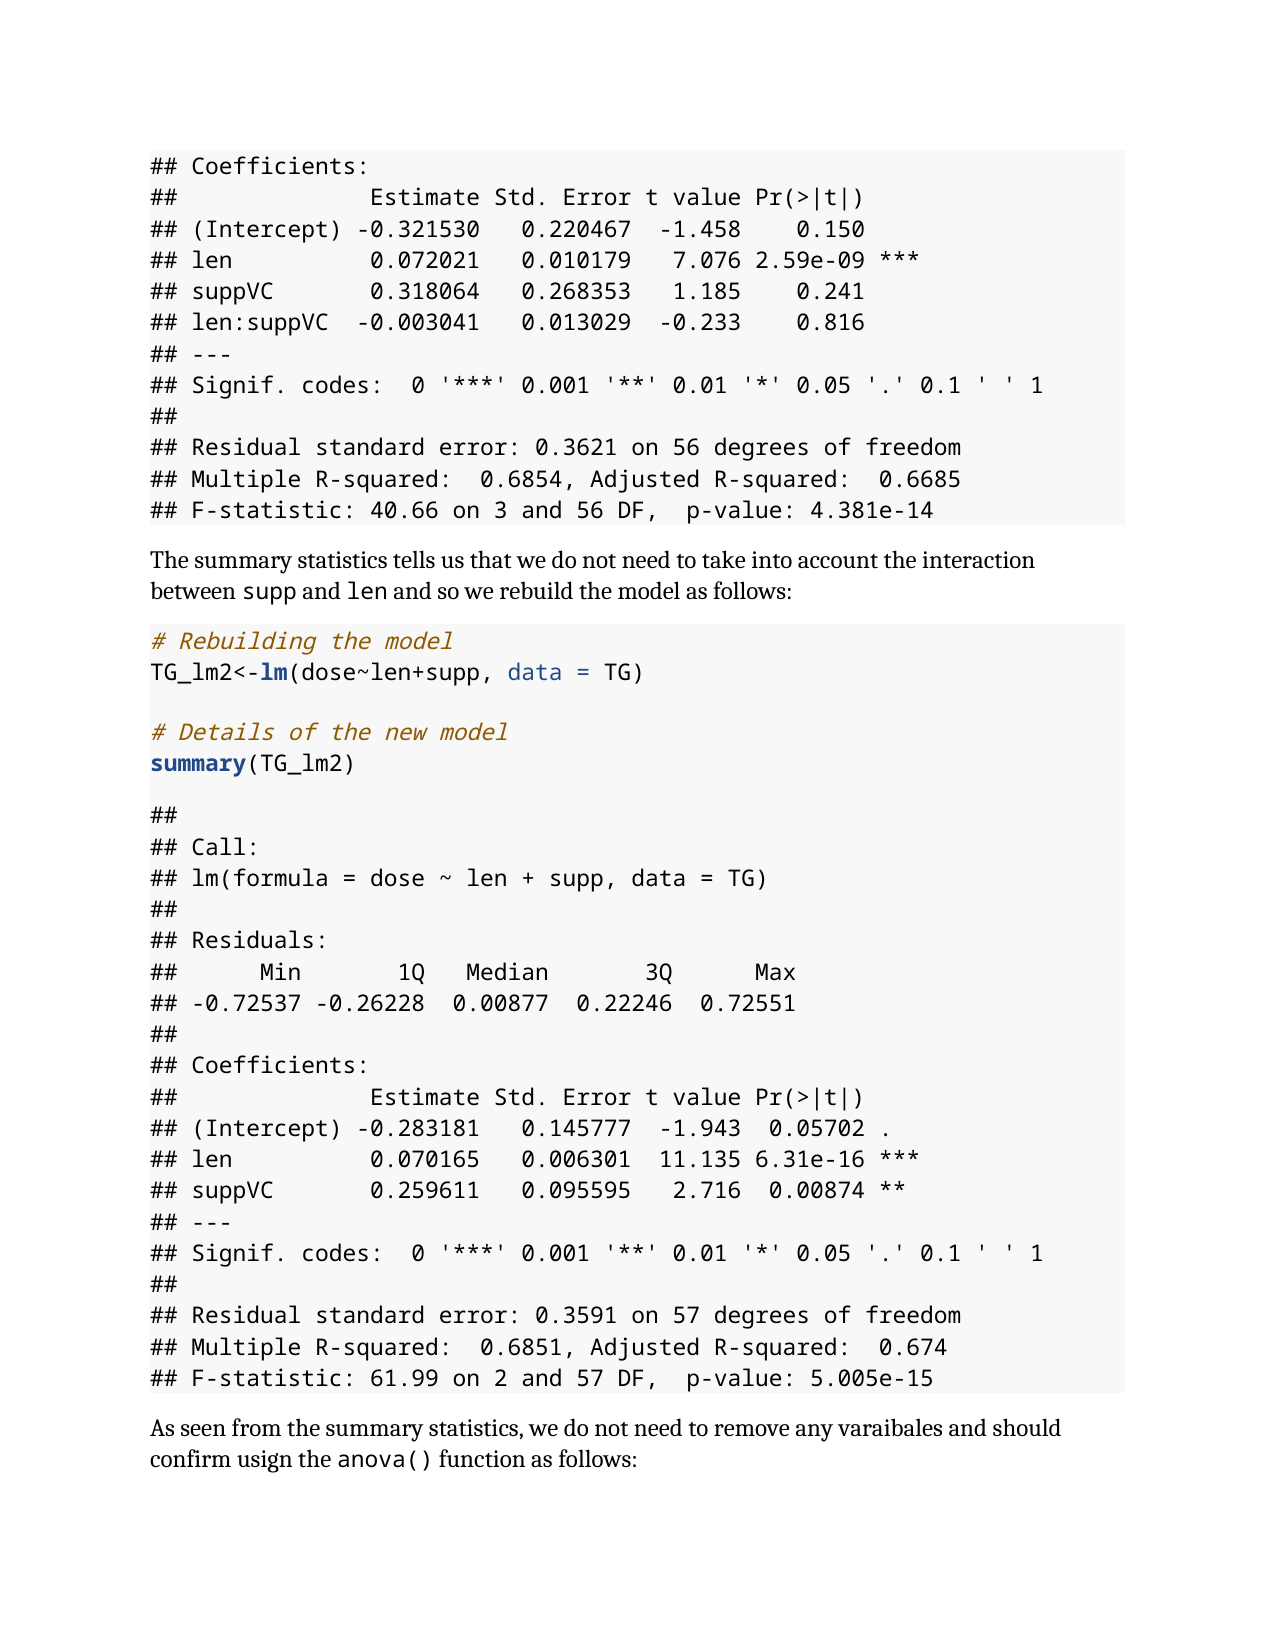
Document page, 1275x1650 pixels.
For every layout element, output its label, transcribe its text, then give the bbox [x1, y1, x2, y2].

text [150, 150, 1125, 525]
text As seen from the summary statistics, we do not need to remove any varaibales and should confirm usign the anova() function as follows: [150, 1414, 1125, 1474]
text # Rebuilding the model TG_lm2<-lm(dose~len+supp, data = TG) # Details of the new model summary(TG_lm2) [150, 624, 1125, 778]
text ## ## Call: ## lm(formula = dose ~ len + supp, data = TG) ## ## Residuals: ## Min 1Q Median 3Q Max ## -0.72537 -0.26228 0.00877 0.22246 0.72551 ## ## Coefficients: ## Estimate Std. Error t value Pr(>|t|) ## (Intercept) -0.283181 0.145777 -1.943 0.05702 . ## len 0.070165 0.006301 11.135 6.31e-16 *** ## suppVC 0.259611 0.095595 2.716 0.00874 ** ## --- ## Signif. codes: 0 '***' 0.001 '**' 0.01 '*' 0.05 '.' 0.1 ' ' 1 ## ## Residual standard error: 0.3591 on 57 degrees of freedom ## Multiple R-squared: 0.6851, Adjusted R-squared: 0.674 ## F-statistic: 61.99 on 2 and 57 DF, p-value: 5.005e-15 [150, 799, 1125, 1393]
text The summary statistics tells us that we do not need to take into account the interaction between supp and len and so we rebuild the model as follows: [150, 546, 1125, 606]
